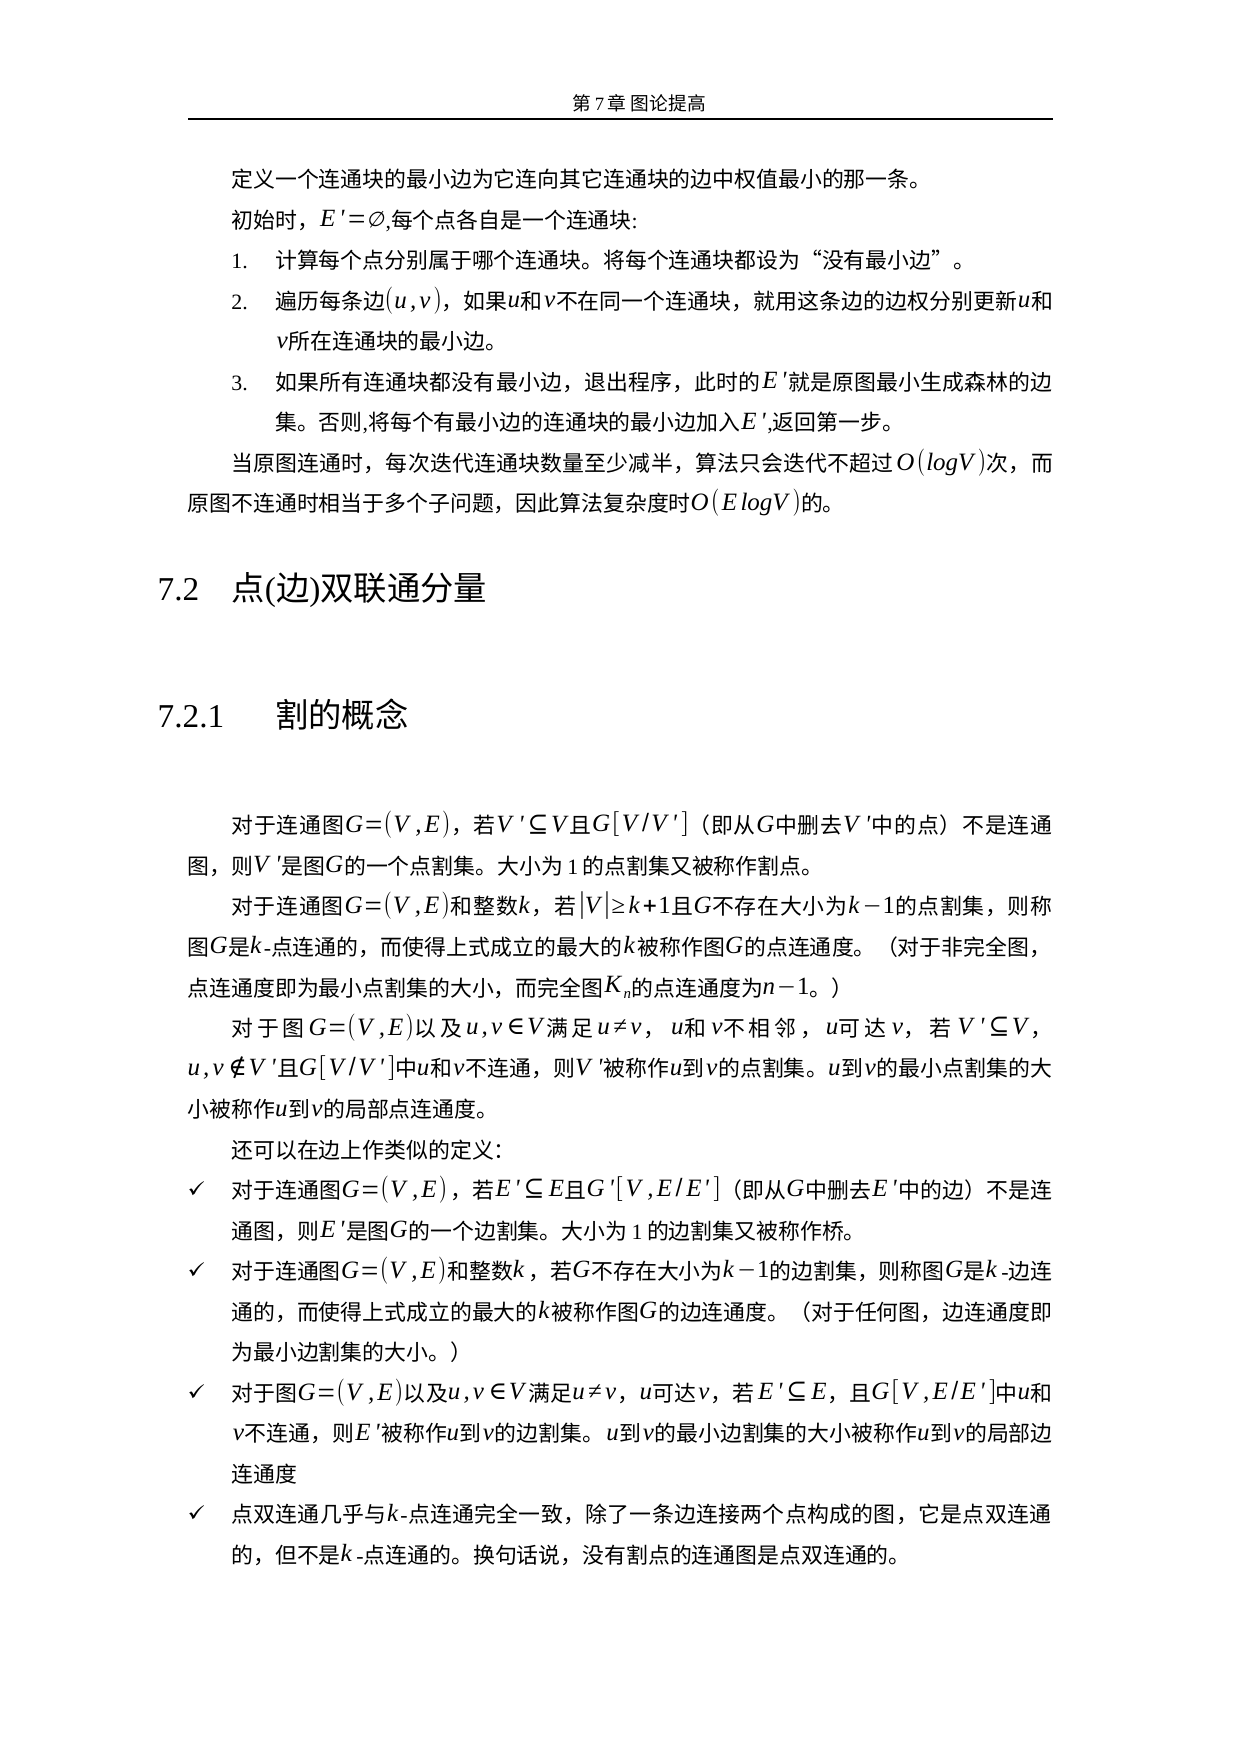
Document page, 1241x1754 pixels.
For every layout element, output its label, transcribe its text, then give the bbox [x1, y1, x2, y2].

list 遍历每条边，如果和不在同一个连通块，就用这条边的边权分别更新和所在连通块的最小边。 [231, 283, 1053, 356]
text 对于连通图和整数，若且不存在大小为的点割集，则称图是-点连通的，而使得上式成立的最大的被称作图的点连通度。（对于非完全图，点连通度即为最小点割集的大小，而完全图的点连通度为。） [187, 889, 1053, 1003]
text 对于图以及满足，和不相邻，可达，若，且中和不连通，则被称作到的点割集。到的最小点割集的大小被称作到的局部点连通度。 [187, 1011, 1053, 1124]
list 如果所有连通块都没有最小边，退出程序，此时的就是原图最小生成森林的边集。否则,将每个有最小边的连通块的最小边加入,返回第一步。 [231, 364, 1053, 437]
subtitle 点(边)双联通分量 [157, 553, 1053, 618]
text 还可以在边上作类似的定义： [187, 1132, 1053, 1165]
text 初始时，,每个点各自是一个连通块: [187, 202, 1053, 235]
subtitle 割的概念 [157, 681, 1053, 746]
list 计算每个点分别属于哪个连通块。将每个连通块都设为“没有最小边”。 [231, 243, 1053, 275]
list 对于图以及满足，可达，若，且中和不连通，则被称作到的边割集。到的最小边割集的大小被称作到的局部边连通度 [187, 1375, 1053, 1489]
list 对于连通图和整数，若不存在大小为的边割集，则称图是-边连通的，而使得上式成立的最大的被称作图的边连通度。（对于任何图，边连通度即为最小边割集的大小。） [187, 1254, 1053, 1367]
text 当原图连通时，每次迭代连通块数量至少减半，算法只会迭代不超过次，而原图不连通时相当于多个子问题，因此算法复杂度时的。 [187, 445, 1053, 518]
text 定义一个连通块的最小边为它连向其它连通块的边中权值最小的那一条。 [187, 162, 1053, 194]
list 对于连通图，若且（即从中删去中的边）不是连通图，则是图的一个边割集。大小为1的边割集又被称作桥。 [187, 1173, 1053, 1246]
text 对于连通图，若且（即从中删去中的点）不是连通图，则是图的一个点割集。大小为1的点割集又被称作割点。 [187, 808, 1053, 881]
list 点双连通几乎与-点连通完全一致，除了一条边连接两个点构成的图，它是点双连通的，但不是-点连通的。换句话说，没有割点的连通图是点双连通的。 [187, 1497, 1053, 1570]
